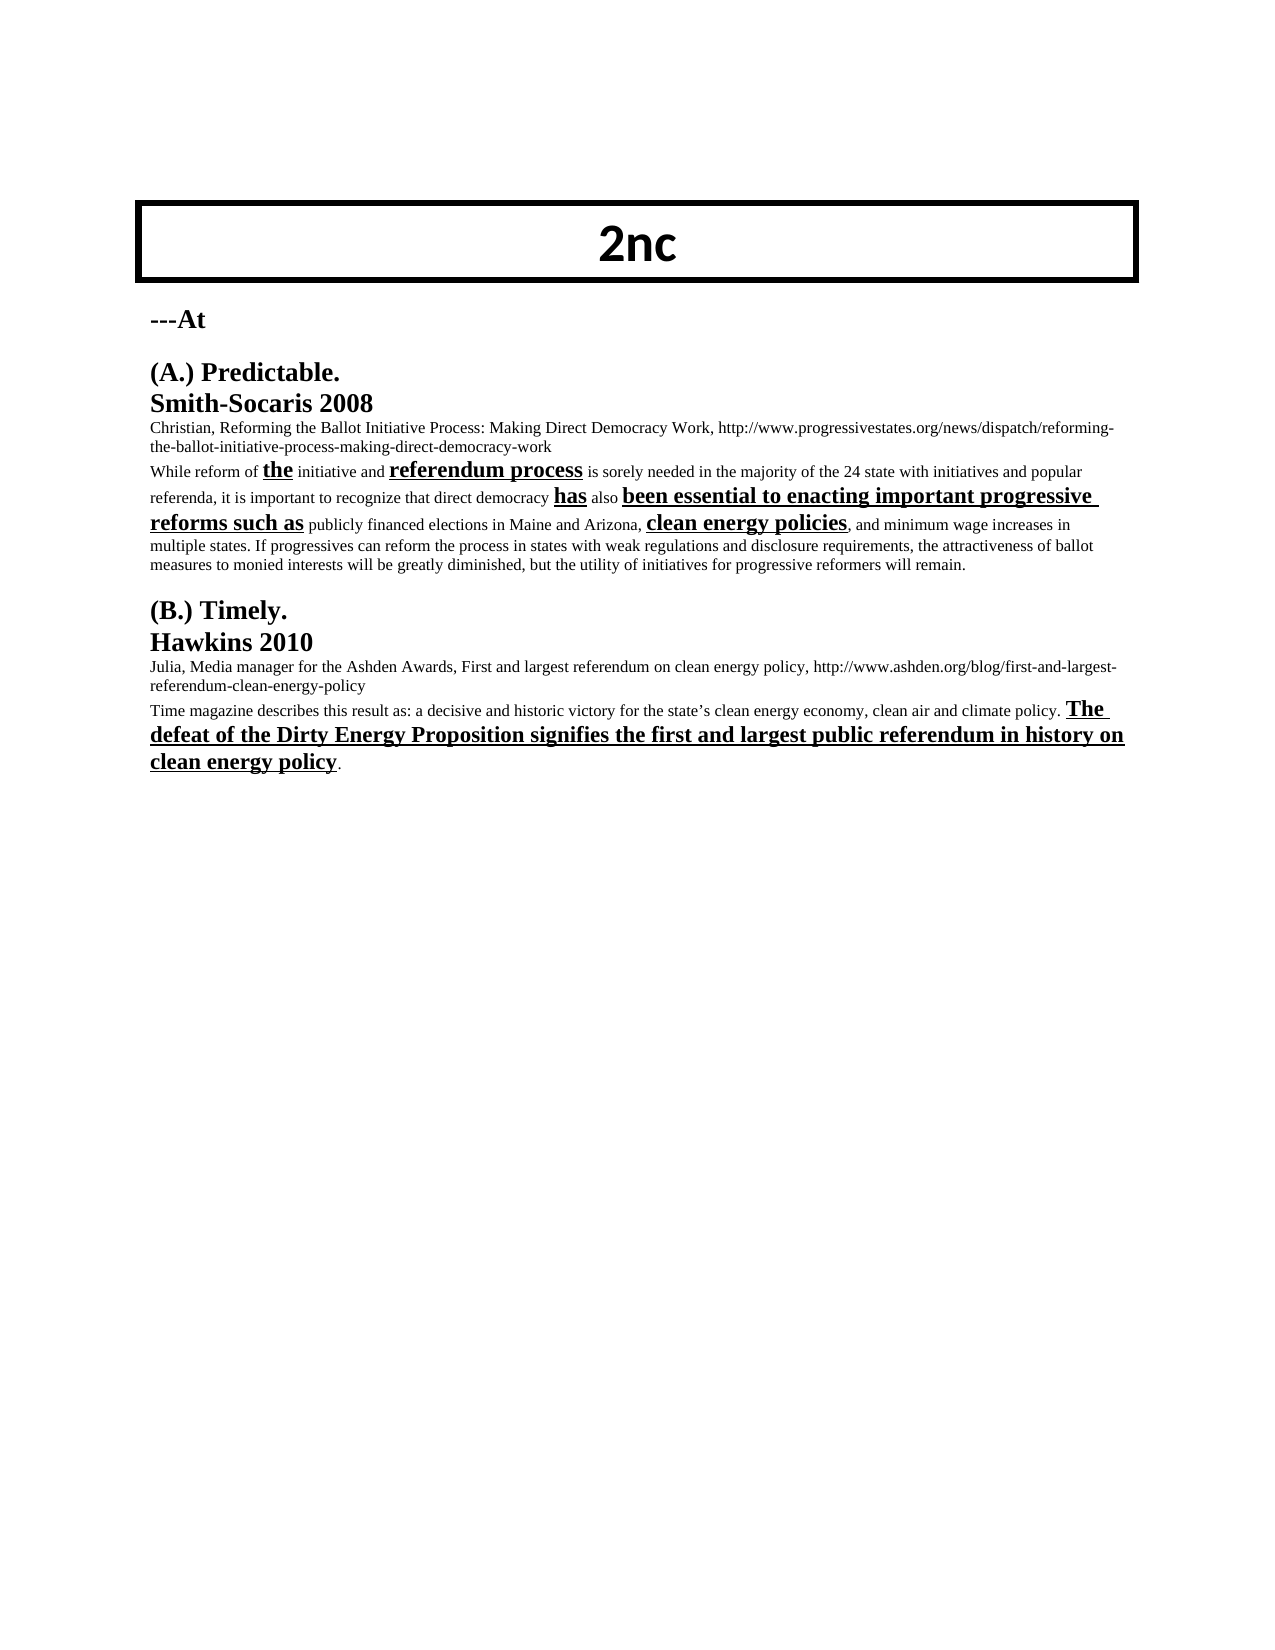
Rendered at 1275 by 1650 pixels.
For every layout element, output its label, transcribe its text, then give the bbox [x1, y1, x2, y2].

subtitle ---At [150, 304, 1125, 335]
text Christian, Reforming the Ballot Initiative Process: Making Direct Democracy Work, http://www.progressivestates.org/news/dispatch/reforming-the-ballot-initiative-process-making-direct-democracy-work [150, 418, 1125, 456]
text Hawkins 2010 [150, 626, 1125, 657]
subtitle (A.) Predictable. [150, 356, 1125, 387]
text Smith-Socaris 2008 [150, 387, 1125, 418]
text Julia, Media manager for the Ashden Awards, First and largest referendum on clean energy policy, http://www.ashden.org/blog/first-and-largest-referendum-clean-energy-policy [150, 657, 1125, 695]
subtitle (B.) Timely. [150, 594, 1125, 626]
subtitle 2nc [142, 206, 1133, 277]
text Time magazine describes this result as: a decisive and historic victory for the state’s clean energy economy, clean air and climate policy. The defeat of the Dirty Energy Proposition signifies the first and largest public referendum in history on clean energy policy. [150, 746, 1125, 774]
text While reform of the initiative and referendum process is sorely needed in the majority of the 24 state with initiatives and popular referenda, it is important to recognize that direct democracy has also been essential to enacting important progressive reforms such as publicly financed elections in Maine and Arizona, clean energy policies, and minimum wage increases in multiple states. If progressives can reform the process in states with weak regulations and disclosure requirements, the attractiveness of ballot measures to monied interests will be greatly diminished, but the utility of initiatives for progressive reformers will remain. [150, 456, 1125, 574]
text Time magazine describes this result as: a decisive and historic victory for the state’s clean energy economy, clean air and climate policy. The defeat of the Dirty Energy Proposition signifies the first and largest public referendum in history on clean energy policy. [150, 695, 1125, 744]
